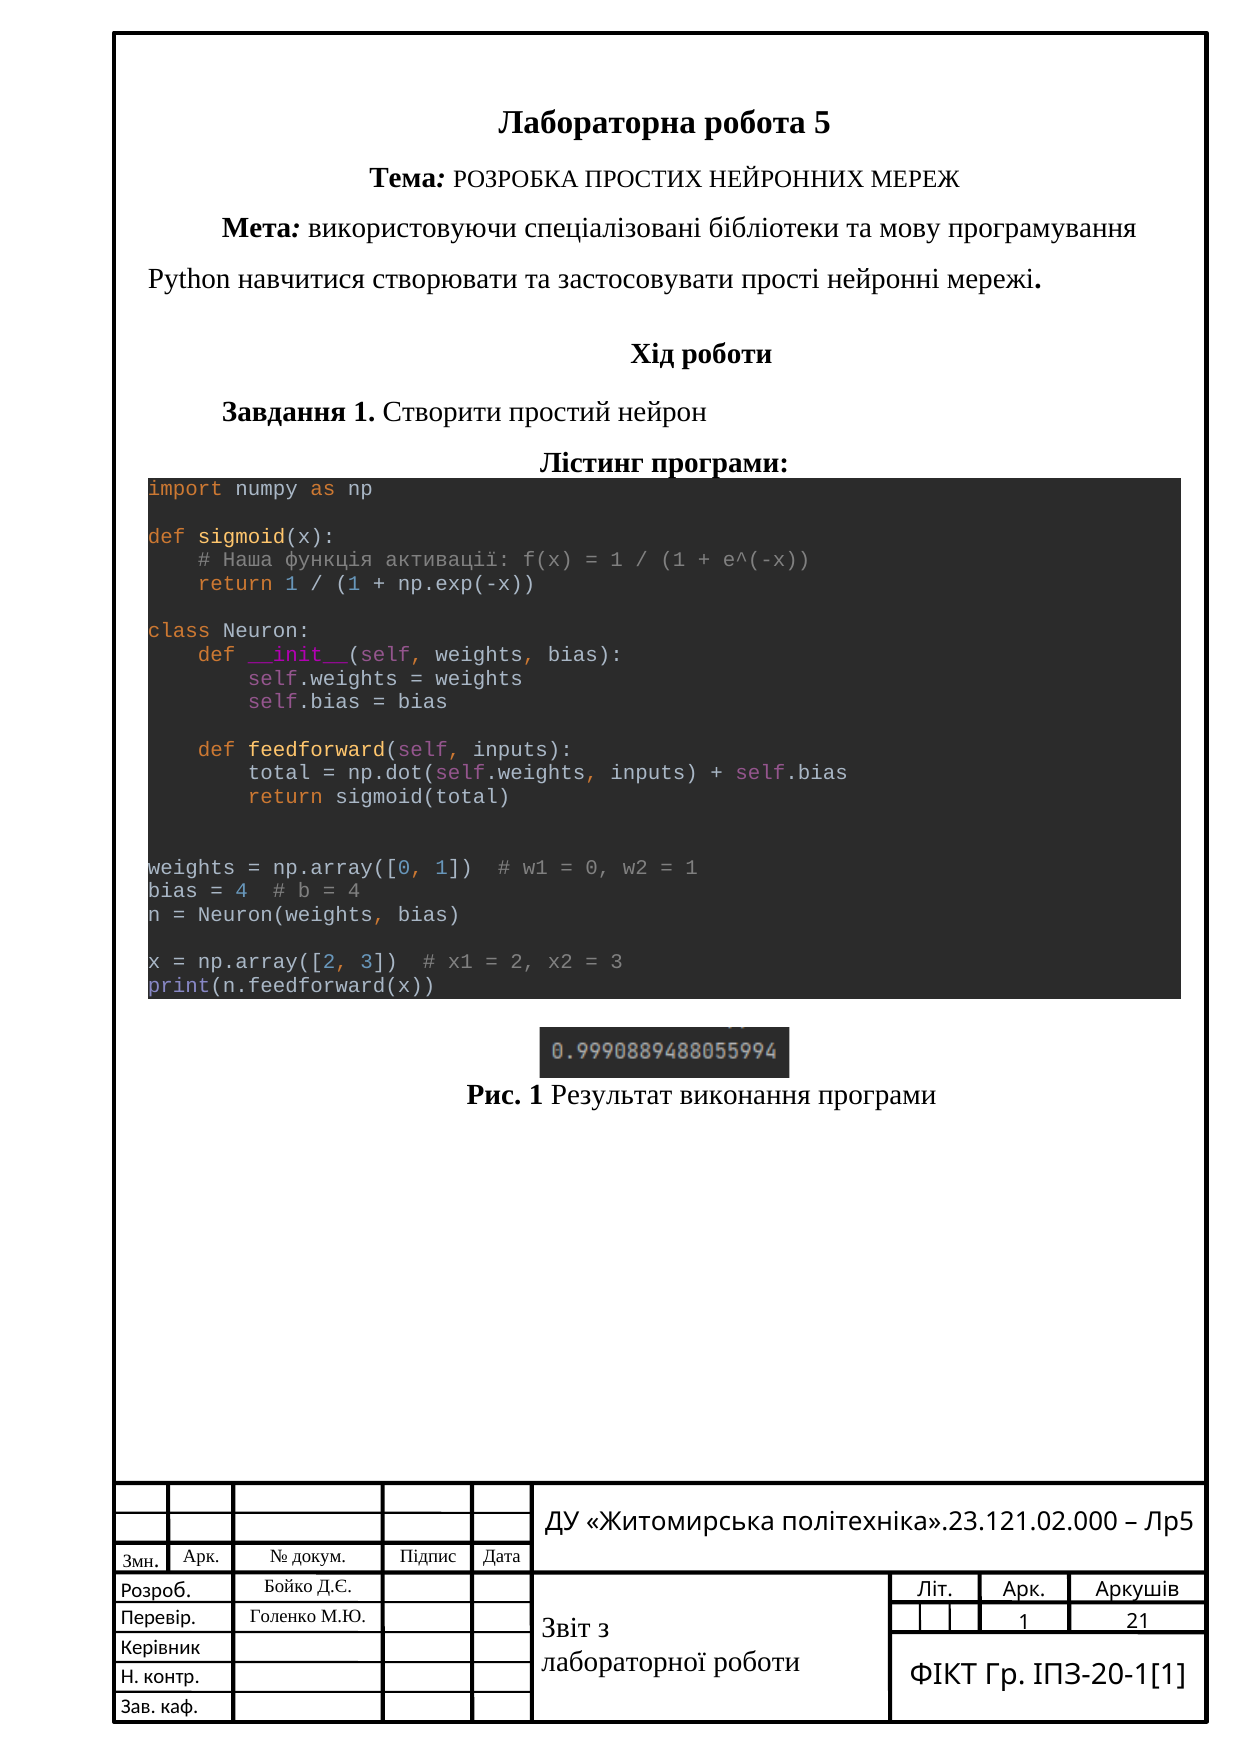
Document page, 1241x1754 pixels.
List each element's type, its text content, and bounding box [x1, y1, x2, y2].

text import numpy as np def sigmoid(x): # Наша функція активації: f(x) = 1 / (1 + e^(-x)) return 1 / (1 + np.exp(-x)) class Neuron: def __init__(self, weights, bias): self.weights = weights self.bias = bias def feedforward(self, inputs): total = np.dot(self.weights, inputs) + self.bias return sigmoid(total) weights = np.array([0, 1]) # w1 = 0, w2 = 1 bias = 4 # b = 4 n = Neuron(weights, bias) x = np.array([2, 3]) # x1 = 2, x2 = 3 print(n.feedforward(x)) [148, 478, 1181, 999]
text Завдання 1. Створити простий нейрон [148, 394, 1181, 428]
text Мета: використовуючи спеціалізовані бібліотеки та мову програмування Python навчитися створювати та застосовувати прості нейронні мережі. [148, 210, 1181, 294]
text Лістинг програми: [148, 445, 1181, 478]
text Рис. 1 Результат виконання програми [148, 1077, 1181, 1111]
text Хід роботи [148, 336, 1181, 369]
text Лабораторна робота 5 [148, 103, 1181, 141]
picture [539, 1027, 790, 1078]
text Тема: РОЗРОБКА ПРОСТИХ НЕЙРОННИХ МЕРЕЖ [148, 160, 1181, 194]
